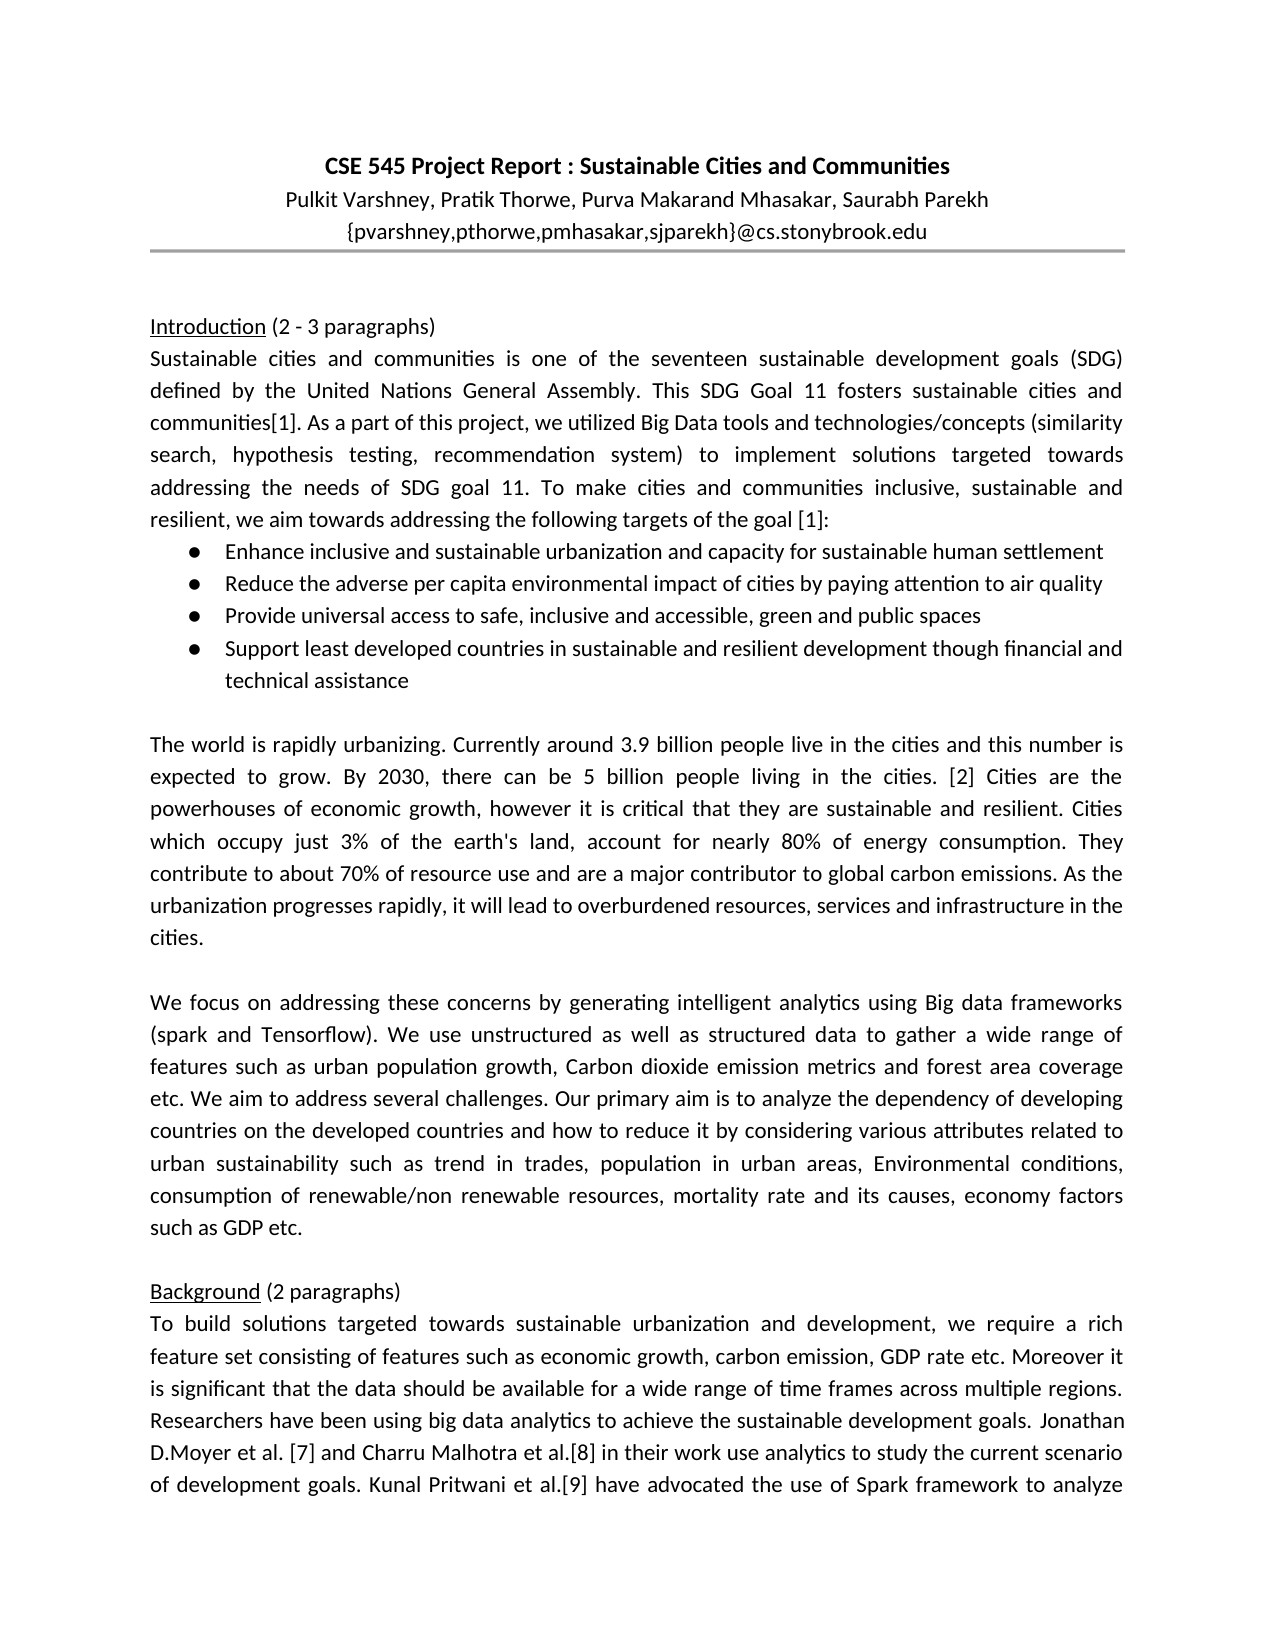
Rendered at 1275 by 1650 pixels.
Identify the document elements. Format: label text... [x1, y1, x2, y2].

text {pvarshney,pthorwe,pmhasakar,sjparekh}@cs.stonybrook.edu [150, 217, 1125, 245]
text The world is rapidly urbanizing. Currently around 3.9 billion people live in the cities and this number is expected to grow. By 2030, there can be 5 billion people living in the cities. [2] Cities are the powerhouses of economic growth, however it is critical that they are sustainable and resilient. Cities which occupy just 3% of the earth's land, account for nearly 80% of energy consumption. They contribute to about 70% of resource use and are a major contributor to global carbon emissions. As the urbanization progresses rapidly, it will lead to overburdened resources, services and infrastructure in the cities. [150, 730, 1125, 951]
list Support least developed countries in sustainable and resilient development though financial and technical assistance [187, 634, 1125, 694]
text Sustainable cities and communities is one of the seventeen sustainable development goals (SDG) defined by the United Nations General Assembly. This SDG Goal 11 fosters sustainable cities and communities[1]. As a part of this project, we utilized Big Data tools and technologies/concepts (similarity search, hypothesis testing, recommendation system) to implement solutions targeted towards addressing the needs of SDG goal 11. To make cities and communities inclusive, sustainable and resilient, we aim towards addressing the following targets of the goal [1]: [150, 344, 1125, 533]
list Provide universal access to safe, inclusive and accessible, green and public spaces [187, 601, 1125, 629]
text Background (2 paragraphs) [150, 1277, 1125, 1305]
text Pulkit Varshney, Pratik Thorwe, Purva Makarand Mhasakar, Saurabh Parekh [150, 185, 1125, 213]
list Enhance inclusive and sustainable urbanization and capacity for sustainable human settlement [187, 537, 1125, 565]
text We focus on addressing these concerns by generating intelligent analytics using Big data frameworks (spark and Tensorflow). We use unstructured as well as structured data to gather a wide range of features such as urban population growth, Carbon dioxide emission metrics and forest area coverage etc. We aim to address several challenges. Our primary aim is to analyze the dependency of developing countries on the developed countries and how to reduce it by considering various attributes related to urban sustainability such as trend in trades, population in urban areas, Environmental conditions, consumption of renewable/non renewable resources, mortality rate and its causes, economy factors such as GDP etc. [150, 988, 1125, 1241]
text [150, 1309, 1125, 1498]
text Introduction (2 - 3 paragraphs) [150, 312, 1125, 340]
text CSE 545 Project Report : Sustainable Cities and Communities [150, 150, 1125, 181]
list Reduce the adverse per capita environmental impact of cities by paying attention to air quality [187, 569, 1125, 597]
